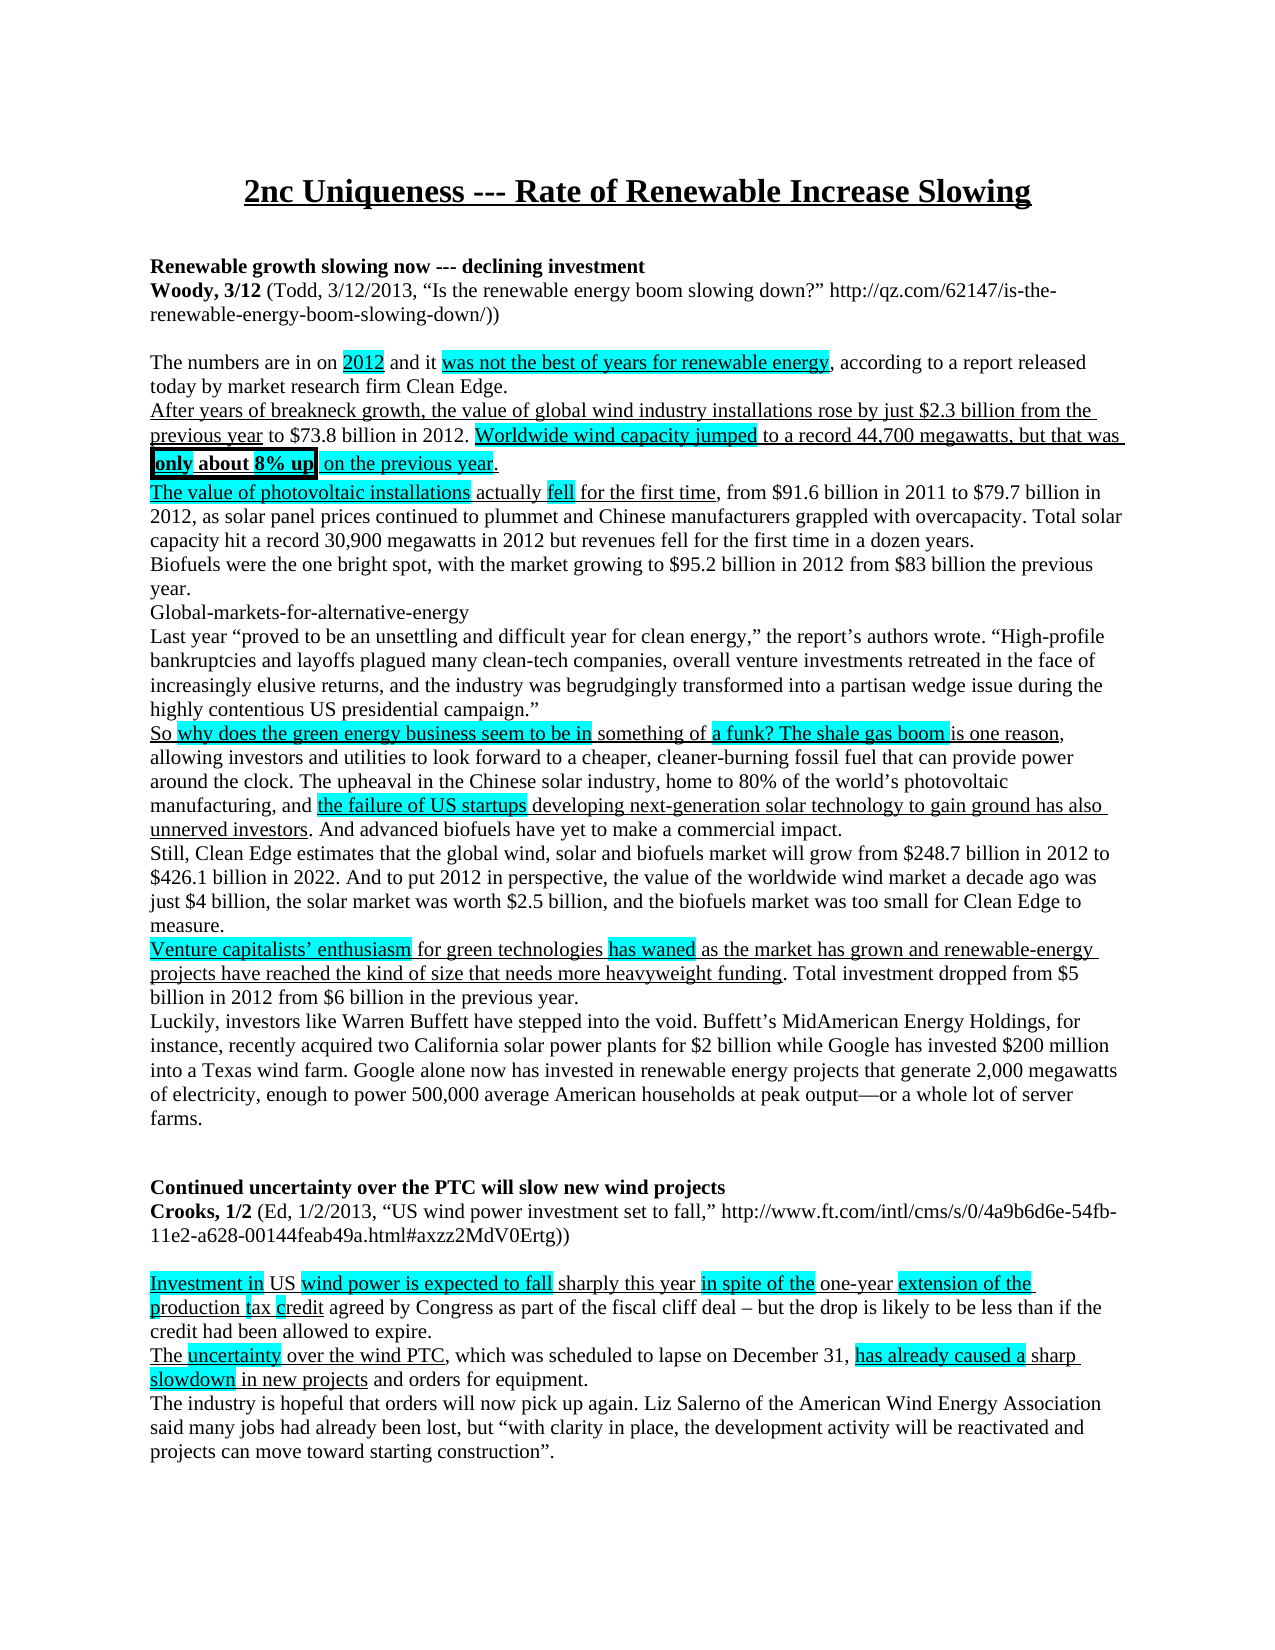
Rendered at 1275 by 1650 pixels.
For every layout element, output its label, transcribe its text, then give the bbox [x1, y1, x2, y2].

text Still, Clean Edge estimates that the global wind, solar and biofuels market will grow from $248.7 billion in 2012 to $426.1 billion in 2022. And to put 2012 in perspective, the value of the worldwide wind market a decade ago was just $4 billion, the solar market was worth $2.5 billion, and the biofuels market was too small for Clean Edge to measure. [150, 841, 1125, 937]
text Venture capitalists’ enthusiasm for green technologies has waned as the market has grown and renewable-energy projects have reached the kind of size that needs more heavyweight funding. Total investment dropped from $5 billion in 2012 from $6 billion in the previous year. [150, 937, 1125, 1009]
text The industry is hopeful that orders will now pick up again. Liz Salerno of the American Wind Energy Association said many jobs had already been lost, but “with clarity in place, the development activity will be reactivated and projects can move toward starting construction”. [150, 1391, 1125, 1463]
text Crooks, 1/2 (Ed, 1/2/2013, “US wind power investment set to fall,” http://www.ft.com/intl/cms/s/0/4a9b6d6e-54fb-11e2-a628-00144feab49a.html#axzz2MdV0Ertg)) [150, 1199, 1125, 1247]
text Global-markets-for-alternative-energy [150, 600, 1125, 624]
text After years of breakneck growth, the value of global wind industry installations rose by just $2.3 billion from the previous year to $73.8 billion in 2012. Worldwide wind capacity jumped to a record 44,700 megawatts, but that was only about 8% up on the previous year. [150, 398, 1125, 480]
text Luckily, investors like Warren Buffett have stepped into the void. Buffett’s MidAmerican Energy Holdings, for instance, recently acquired two California solar power plants for $2 billion while Google has invested $200 million into a Texas wind farm. Google alone now has invested in renewable energy projects that generate 2,000 megawatts of electricity, enough to power 500,000 average American households at peak output—or a whole lot of server farms. [150, 1009, 1125, 1130]
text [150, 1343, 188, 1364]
text Investment in US wind power is expected to fall sharply this year in spite of the one-year extension of the production tax credit agreed by Congress as part of the fiscal cliff deal – but the drop is likely to be less than if the credit had been allowed to expire. [150, 1271, 1125, 1343]
subtitle Continued uncertainty over the PTC will slow new wind projects [150, 1174, 1125, 1199]
text Woody, 3/12 (Todd, 3/12/2013, “Is the renewable energy boom slowing down?” http://qz.com/62147/is-the-renewable-energy-boom-slowing-down/)) [150, 278, 1125, 326]
text The numbers are in on 2012 and it was not the best of years for renewable energy, according to a report released today by market research firm Clean Edge. [150, 350, 1125, 398]
text Biofuels were the one bright spot, with the market growing to $95.2 billion in 2012 from $83 billion the previous year. [150, 552, 1125, 600]
subtitle 2nc Uniqueness --- Rate of Renewable Increase Slowing [150, 171, 1125, 209]
subtitle Renewable growth slowing now --- declining investment [150, 254, 1125, 278]
text The uncertainty over the wind PTC, which was scheduled to lapse on December 31, has already caused a sharp slowdown in new projects and orders for equipment. [236, 1343, 1125, 1391]
text The value of photovoltaic installations actually fell for the first time, from $91.6 billion in 2011 to $79.7 billion in 2012, as solar panel prices continued to plummet and Chinese manufacturers grappled with overcapacity. Total solar capacity hit a record 30,900 megawatts in 2012 but revenues fell for the first time in a dozen years. [150, 480, 1125, 552]
text Last year “proved to be an unsettling and difficult year for clean energy,” the report’s authors wrote. “High-profile bankruptcies and layoffs plagued many clean-tech companies, overall venture investments retreated in the face of increasingly elusive returns, and the industry was begrudgingly transformed into a partisan wedge issue during the highly contentious US presidential campaign.” [150, 624, 1125, 721]
text So why does the green energy business seem to be in something of a funk? The shale gas boom is one reason, allowing investors and utilities to look forward to a cheaper, cleaner-burning fossil fuel that can provide power around the clock. The upheaval in the Chinese solar industry, home to 80% of the world’s photovoltaic manufacturing, and the failure of US startups developing next-generation solar technology to gain ground has also unnerved investors. And advanced biofuels have yet to make a commercial impact. [150, 721, 1125, 841]
